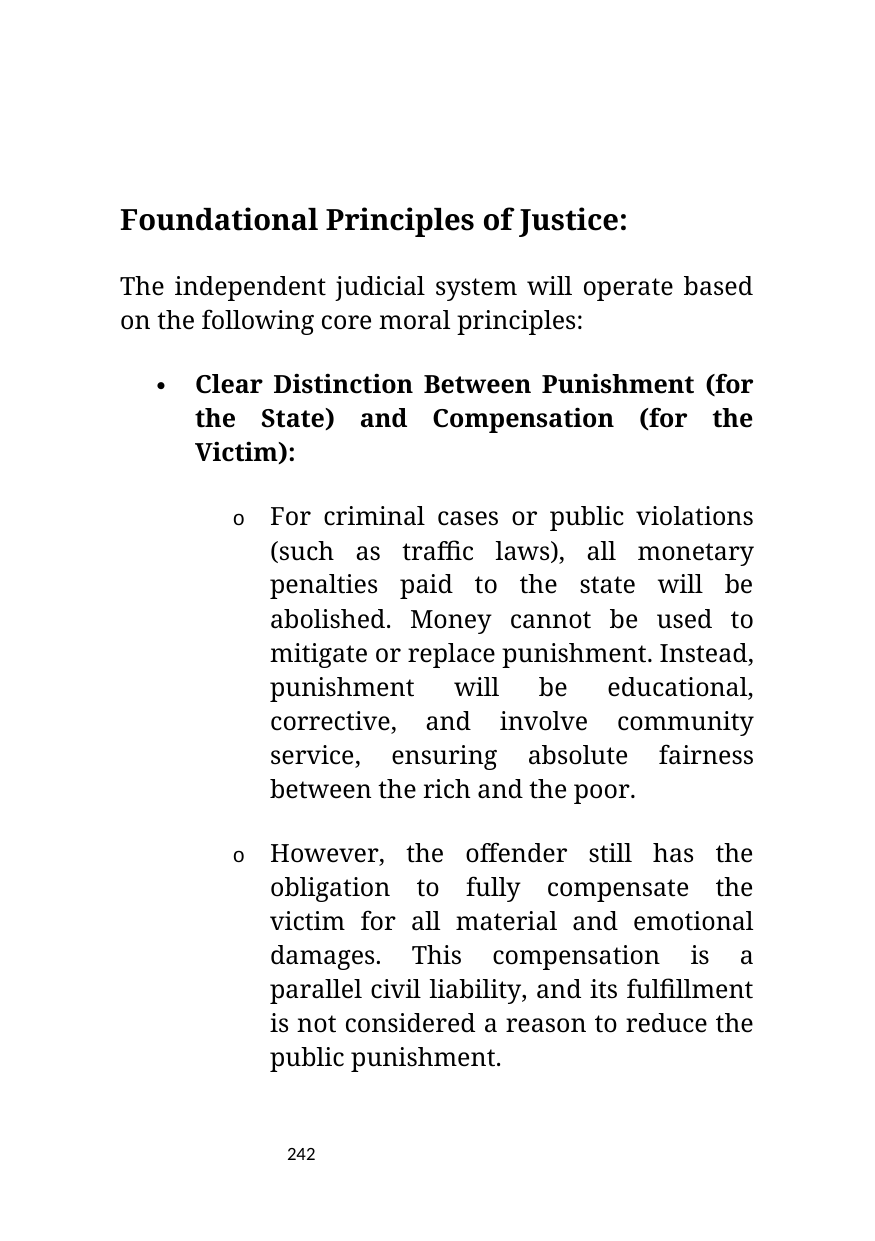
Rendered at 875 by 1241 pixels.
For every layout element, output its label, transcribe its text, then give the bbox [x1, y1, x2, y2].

list For criminal cases or public violations (such as traffic laws), all monetary penalties paid to the state will be abolished. Money cannot be used to mitigate or replace punishment. Instead, punishment will be educational, corrective, and involve community service, ensuring absolute fairness between the rich and the poor. [232, 499, 754, 806]
text The independent judicial system will operate based on the following core moral principles: [120, 269, 754, 337]
list However, the offender still has the obligation to fully compensate the victim for all material and emotional damages. This compensation is a parallel civil liability, and its fulfillment is not considered a reason to reduce the public punishment. [232, 836, 754, 1074]
text Foundational Principles of Justice: [120, 199, 754, 239]
list Clear Distinction Between Punishment (for the State) and Compensation (for the Victim): [157, 367, 754, 469]
